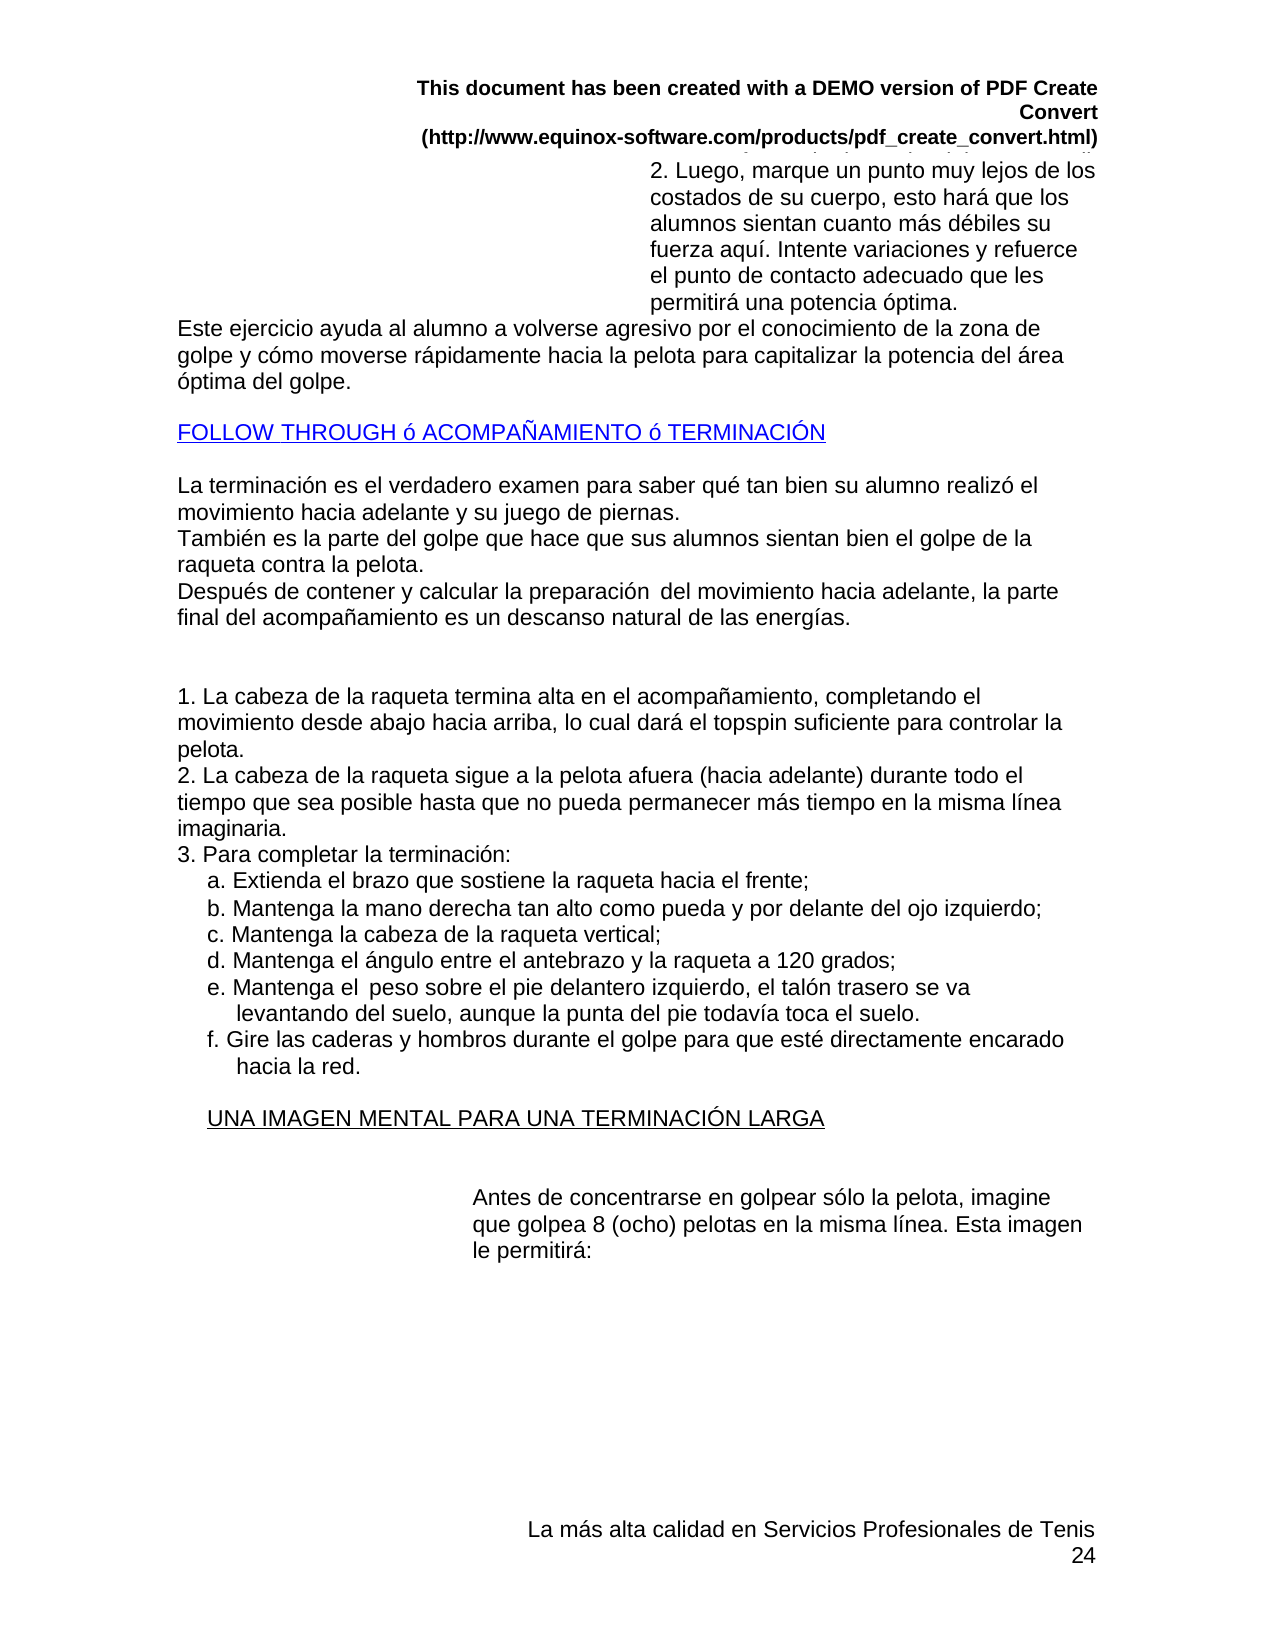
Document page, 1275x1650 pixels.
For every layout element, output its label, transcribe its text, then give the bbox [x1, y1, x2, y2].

list Luego, marque un punto muy lejos de los costados de su cuerpo, esto hará que los alumnos sientan cuanto más débiles su fuerza aquí. Intente variaciones y refuerce el punto de contacto adecuado que les permitirá una potencia óptima. [650, 157, 1096, 315]
list Mantenga el ángulo entre el antebrazo y la raqueta a 120 grados; [207, 947, 1108, 973]
list Gire las caderas y hombros durante el golpe para que esté directamente encarado hacia la red. [207, 1026, 1066, 1079]
list Mantenga la cabeza de la raqueta vertical; [207, 921, 1108, 947]
text Este ejercicio ayuda al alumno a volverse agresivo por el conocimiento de la zona de golpe y cómo moverse rápidamente hacia la pelota para capitalizar la potencia del área óptima del golpe. [177, 315, 1087, 394]
text Antes de concentrarse en golpear sólo la pelota, imagine que golpea 8 (ocho) pelotas en la misma línea. Esta imagen le permitirá: [472, 1184, 1084, 1263]
list La cabeza de la raqueta sigue a la pelota afuera (hacia adelante) durante todo el tiempo que sea posible hasta que no pueda permanecer más tiempo en la misma línea imaginaria. [177, 762, 1062, 841]
list La cabeza de la raqueta termina alta en el acompañamiento, completando el movimiento desde abajo hacia arriba, lo cual dará el topspin suficiente para controlar la pelota. [177, 683, 1063, 762]
list Mantenga la mano derecha tan alto como pueda y por delante del ojo izquierdo; [207, 894, 1108, 921]
text También es la parte del golpe que hace que sus alumnos sientan bien el golpe de la raqueta contra la pelota. [177, 525, 1094, 578]
list Extienda el brazo que sostiene la raqueta hacia el frente; [207, 868, 1108, 894]
subtitle UNA IMAGEN MENTAL PARA UNA TERMINACIÓN LARGA [207, 1105, 1108, 1131]
text Después de contener y calcular la preparación del movimiento hacia adelante, la parte final del acompañamiento es un descanso natural de las energías. [177, 578, 1094, 630]
list Mantenga el peso sobre el pie delantero izquierdo, el talón trasero se va levantando del suelo, aunque la punta del pie todavía toca el suelo. [207, 974, 972, 1026]
list Para completar la terminación: [177, 842, 1108, 868]
text FOLLOW THROUGH ó ACOMPAÑAMIENTO ó TERMINACIÓN [177, 419, 1108, 446]
text La terminación es el verdadero examen para saber qué tan bien su alumno realizó el movimiento hacia adelante y su juego de piernas. [177, 472, 1108, 525]
